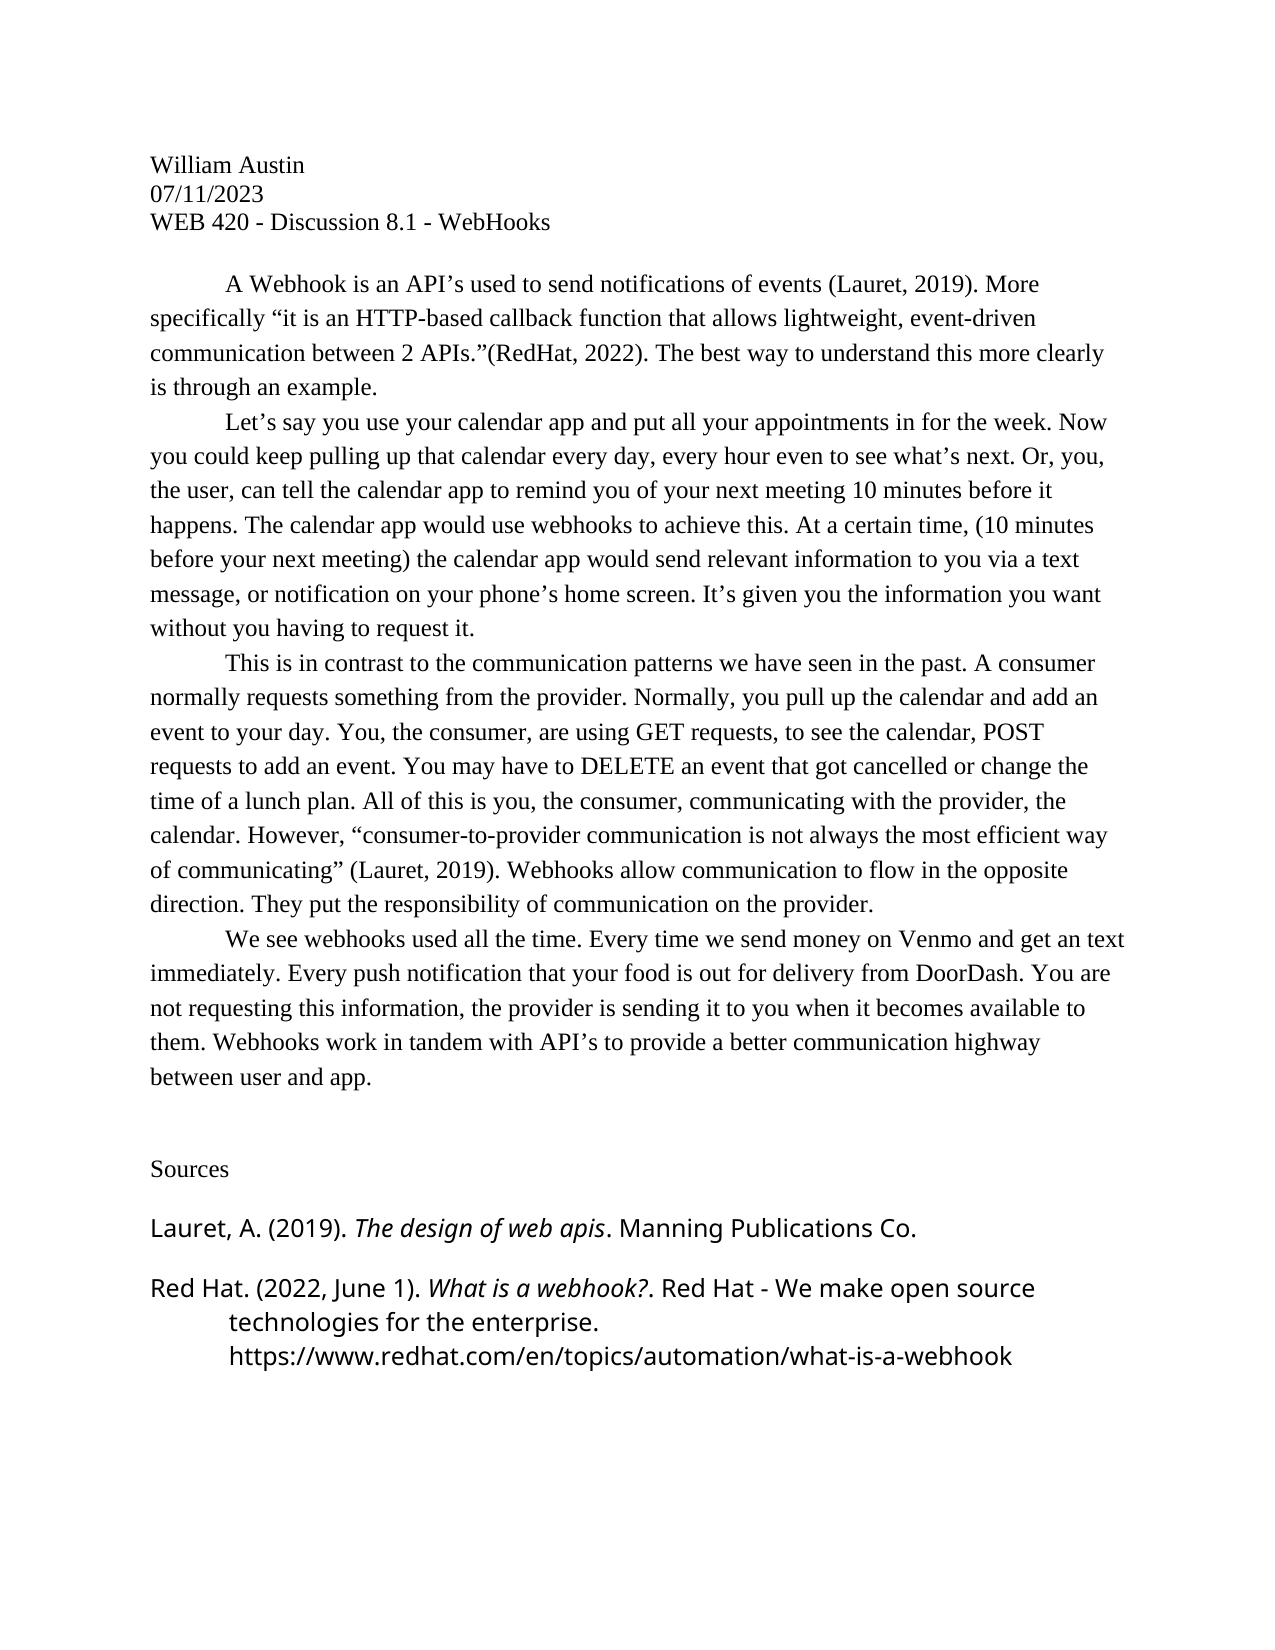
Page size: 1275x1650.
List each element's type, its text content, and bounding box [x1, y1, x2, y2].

text WEB 420 - Discussion 8.1 - WebHooks [150, 207, 1125, 236]
text William Austin [150, 150, 1125, 179]
text A Webhook is an API’s used to send notifications of events (Lauret, 2019). More specifically “it is an HTTP-based callback function that allows lightweight, event-driven communication between 2 APIs.”(RedHat, 2022). The best way to understand this more clearly is through an example. [150, 269, 1125, 401]
text 07/11/2023 [150, 179, 1125, 207]
text Red Hat. (2022, June 1). What is a webhook?. Red Hat - We make open source technologies for the enterprise. https://www.redhat.com/en/topics/automation/what-is-a-webhook [150, 1270, 1125, 1372]
text We see webhooks used all the time. Every time we send money on Venmo and get an text immediately. Every push notification that your food is out for delivery from DoorDash. You are not requesting this information, the provider is sending it to you when it becomes available to them. Webhooks work in tandem with API’s to provide a better communication highway between user and app. [150, 924, 1125, 1090]
text Lauret, A. (2019). The design of web apis. Manning Publications Co. [150, 1211, 1125, 1245]
text This is in contrast to the communication patterns we have seen in the past. A consumer normally requests something from the provider. Normally, you pull up the calendar and add an event to your day. You, the consumer, are using GET requests, to see the calendar, POST requests to add an event. You may have to DELETE an event that got cancelled or change the time of a lunch plan. All of this is you, the consumer, communicating with the provider, the calendar. However, “consumer-to-provider communication is not always the most efficient way of communicating” (Lauret, 2019). Webhooks allow communication to flow in the opposite direction. They put the responsibility of communication on the provider. [150, 648, 1125, 918]
text Let’s say you use your calendar app and put all your appointments in for the week. Now you could keep pulling up that calendar every day, every hour even to see what’s next. Or, you, the user, can tell the calendar app to remind you of your next meeting 10 minutes before it happens. The calendar app would use webhooks to achieve this. At a certain time, (10 minutes before your next meeting) the calendar app would send relevant information to you via a text message, or notification on your phone’s home screen. It’s given you the information you want without you having to request it. [150, 407, 1125, 642]
text Sources [150, 1154, 1125, 1182]
